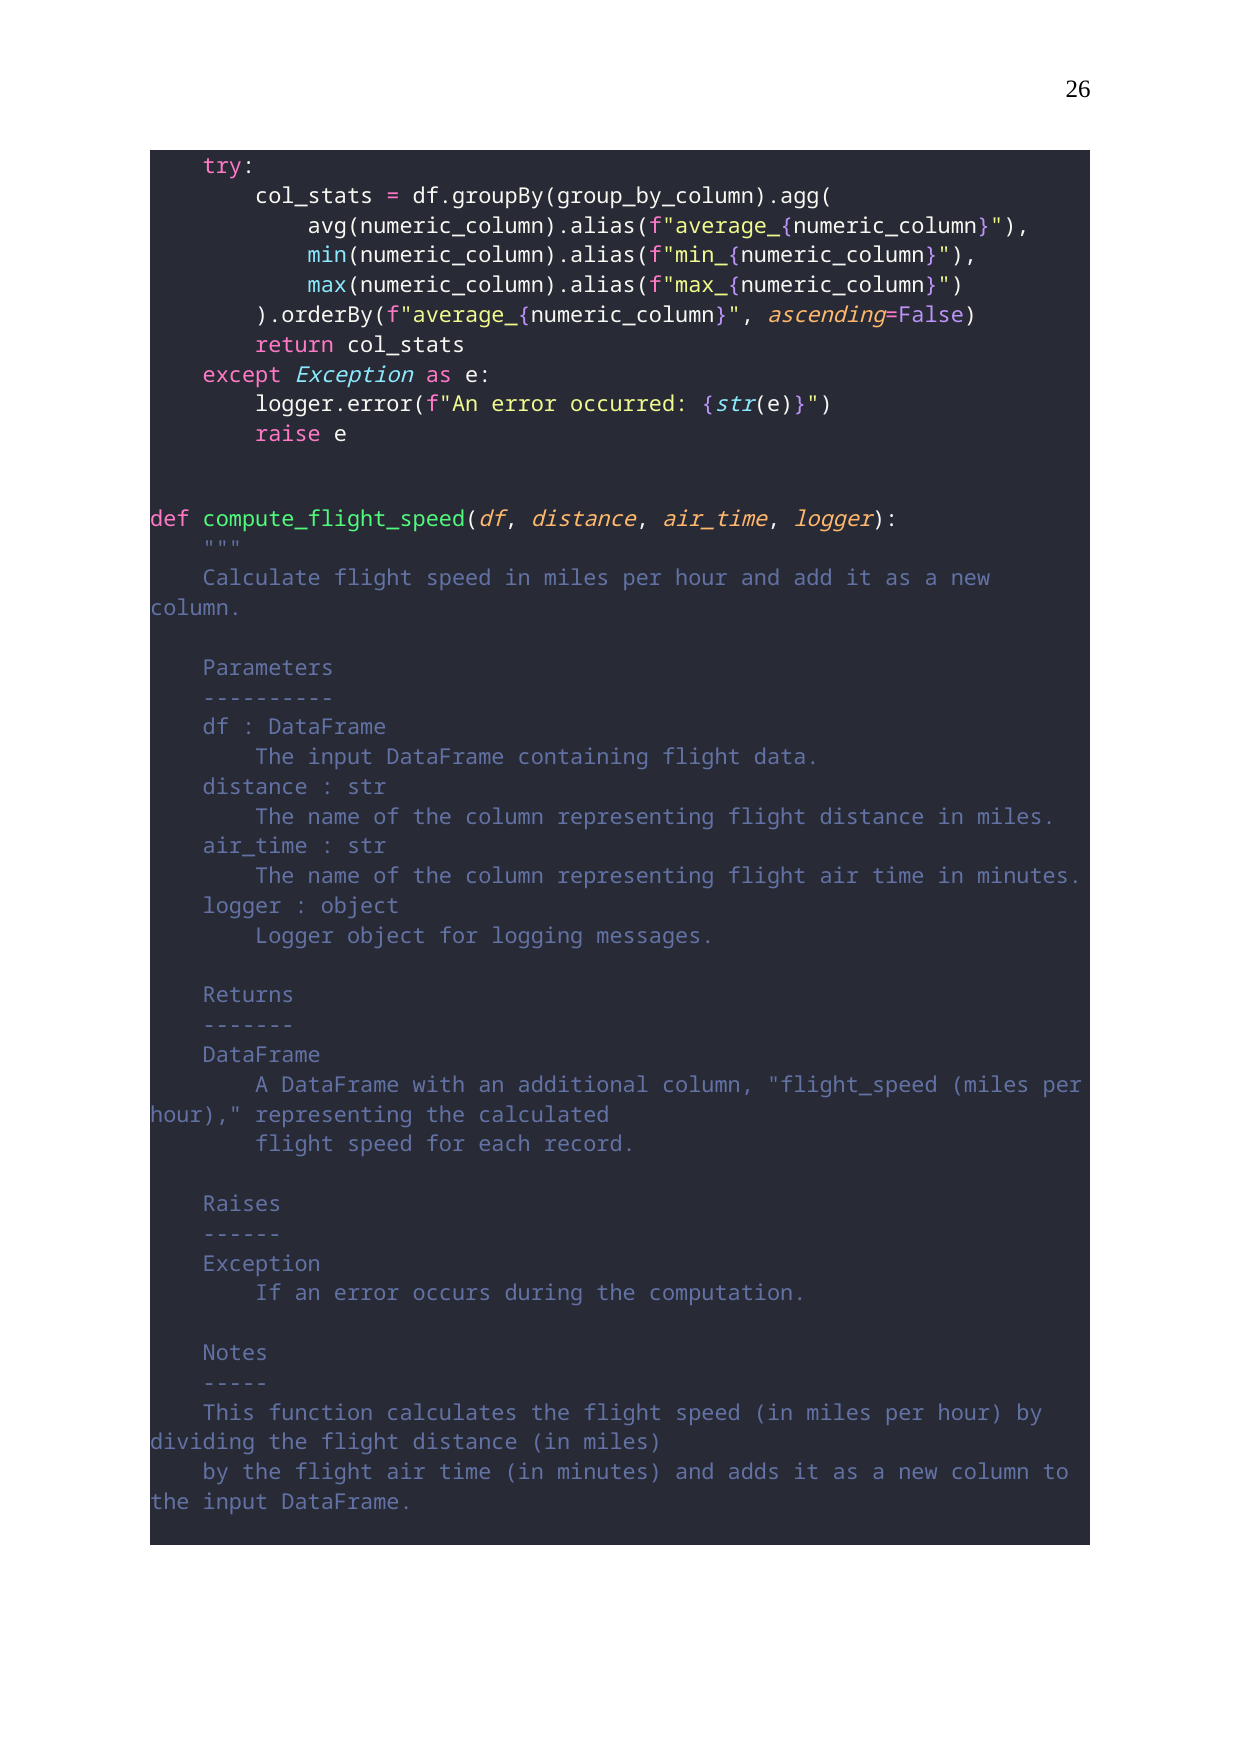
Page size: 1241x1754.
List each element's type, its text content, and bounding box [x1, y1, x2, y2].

text """ [150, 532, 1090, 562]
text Exception [150, 1247, 1090, 1277]
text distance : str [150, 771, 1090, 801]
text col_stats = df.groupBy(group_by_column).agg( [150, 180, 1090, 209]
text logger : object [150, 890, 1090, 920]
text Returns [150, 979, 1090, 1009]
text return col_stats [150, 329, 1090, 358]
text air_time : str [150, 830, 1090, 860]
text df : DataFrame [150, 711, 1090, 741]
text raise e [150, 418, 1090, 448]
text The name of the column representing flight air time in minutes. [150, 860, 1090, 890]
text ---------- [150, 681, 1090, 711]
text ------- [150, 1009, 1090, 1039]
text Parameters [150, 652, 1090, 681]
text except Exception as e: [150, 358, 1090, 388]
text DataFrame [150, 1039, 1090, 1069]
text avg(numeric_column).alias(f"average_{numeric_column}"), [150, 209, 1090, 239]
text If an error occurs during the computation. [150, 1277, 1090, 1307]
text flight speed for each record. [150, 1128, 1090, 1158]
text The input DataFrame containing flight data. [150, 741, 1090, 771]
text by the flight air time (in minutes) and adds it as a new column to the input DataFrame. [150, 1456, 1090, 1516]
text This function calculates the flight speed (in miles per hour) by dividing the flight distance (in miles) [150, 1396, 1090, 1456]
text A DataFrame with an additional column, "flight_speed (miles per hour)," representing the calculated [150, 1069, 1090, 1128]
text Raises [150, 1188, 1090, 1218]
text logger.error(f"An error occurred: {str(e)}") [150, 388, 1090, 418]
text max(numeric_column).alias(f"max_{numeric_column}") [150, 269, 1090, 299]
text ------ [150, 1218, 1090, 1247]
text Calculate flight speed in miles per hour and add it as a new column. [150, 562, 1090, 622]
text ----- [150, 1367, 1090, 1396]
text def compute_flight_speed(df, distance, air_time, logger): [150, 503, 1090, 532]
text ).orderBy(f"average_{numeric_column}", ascending=False) [150, 299, 1090, 329]
text try: [150, 150, 1090, 180]
text The name of the column representing flight distance in miles. [150, 801, 1090, 830]
text Notes [150, 1337, 1090, 1367]
text min(numeric_column).alias(f"min_{numeric_column}"), [150, 239, 1090, 269]
text Logger object for logging messages. [150, 920, 1090, 949]
